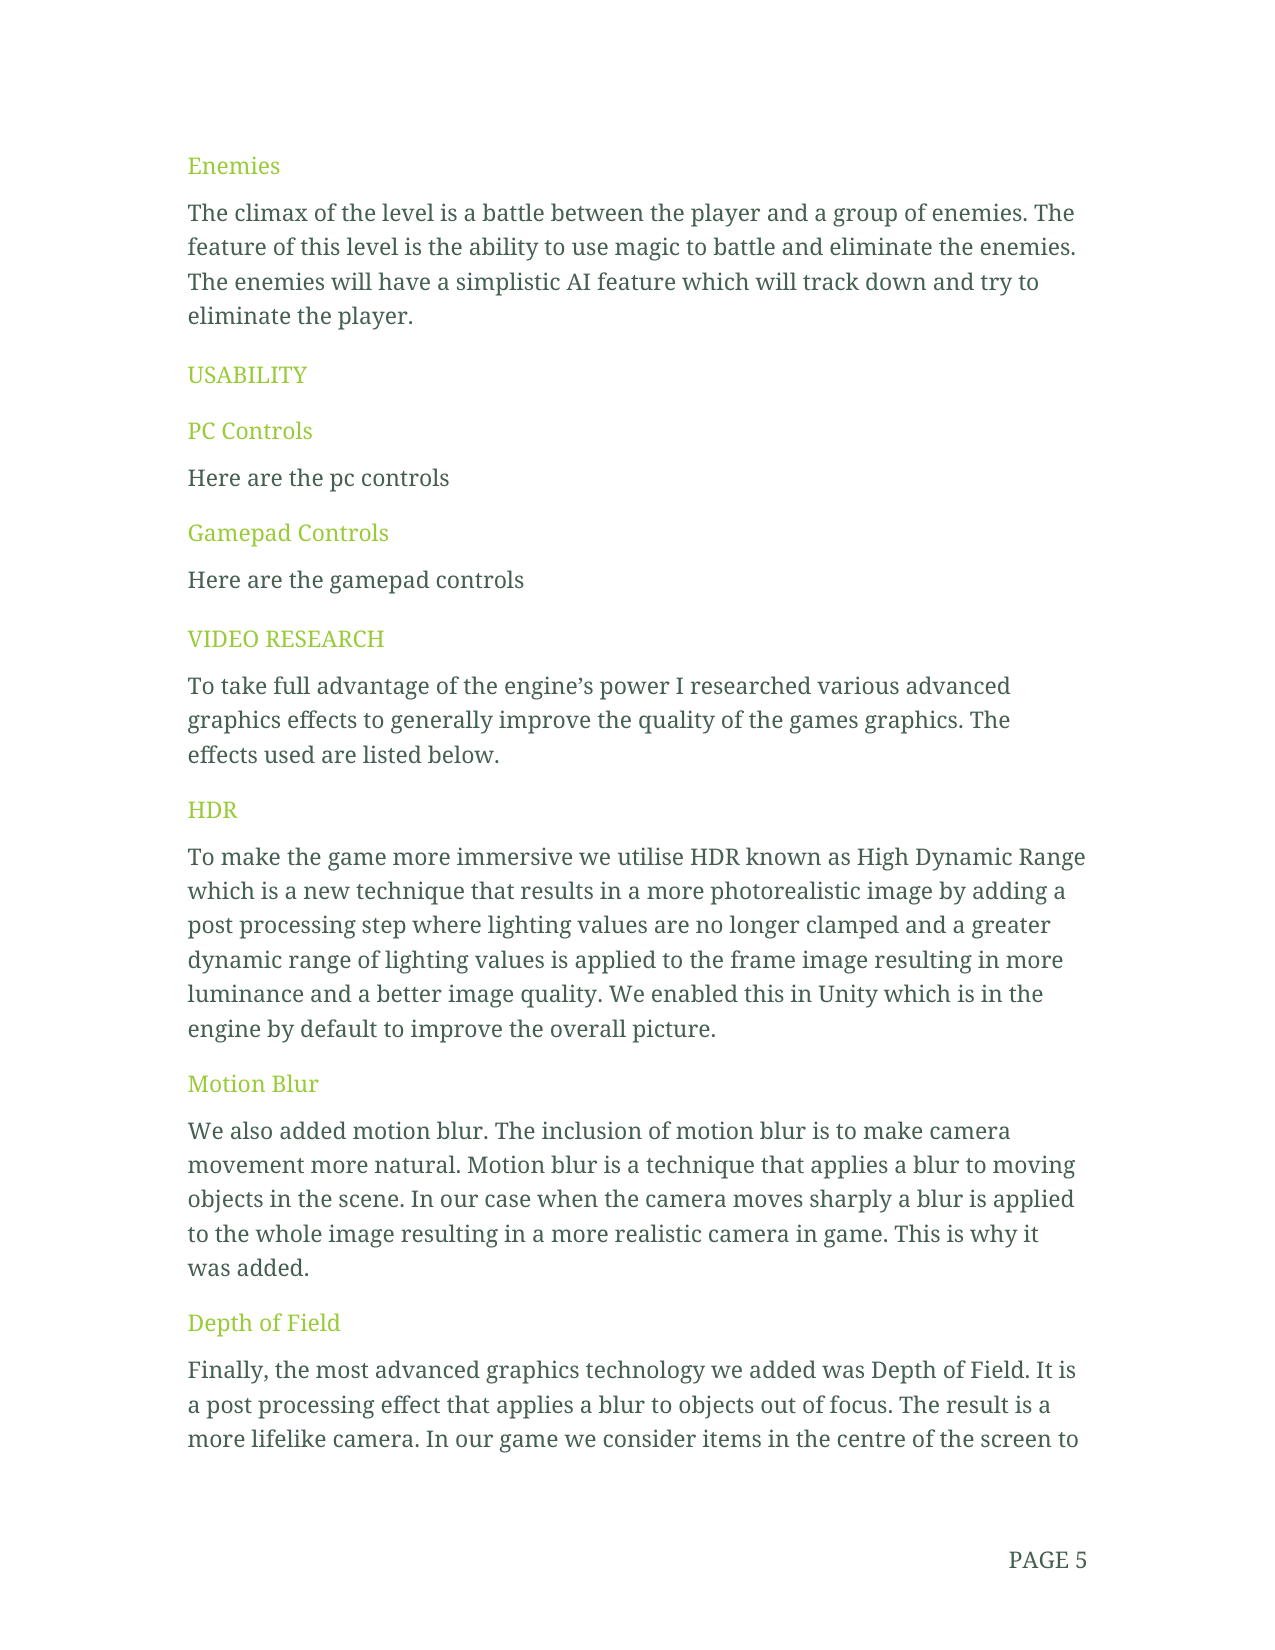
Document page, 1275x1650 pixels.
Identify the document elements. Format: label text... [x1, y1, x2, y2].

subtitle PC Controls [187, 414, 1087, 446]
text Here are the pc controls [187, 461, 1087, 493]
subtitle Usability [187, 359, 1087, 391]
text To make the game more immersive we utilise HDR known as High Dynamic Range which is a new technique that results in a more photorealistic image by adding a post processing step where lighting values are no longer clamped and a greater dynamic range of lighting values is applied to the frame image resulting in more luminance and a better image quality. We enabled this in Unity which is in the engine by default to improve the overall picture. [187, 841, 1087, 1044]
subtitle Gamepad Controls [187, 517, 1087, 548]
subtitle Enemies [187, 150, 1087, 181]
subtitle Video Research [187, 623, 1087, 654]
subtitle Depth of Field [187, 1307, 1087, 1338]
subtitle HDR [187, 794, 1087, 825]
text Here are the gamepad controls [187, 563, 1087, 595]
text To take full advantage of the engine’s power I researched various advanced graphics effects to generally improve the quality of the games graphics. The effects used are listed below. [187, 670, 1087, 770]
subtitle Motion Blur [187, 1068, 1087, 1099]
text We also added motion blur. The inclusion of motion blur is to make camera movement more natural. Motion blur is a technique that applies a blur to moving objects in the scene. In our case when the camera moves sharply a blur is applied to the whole image resulting in a more realistic camera in game. This is why it was added. [187, 1114, 1087, 1283]
